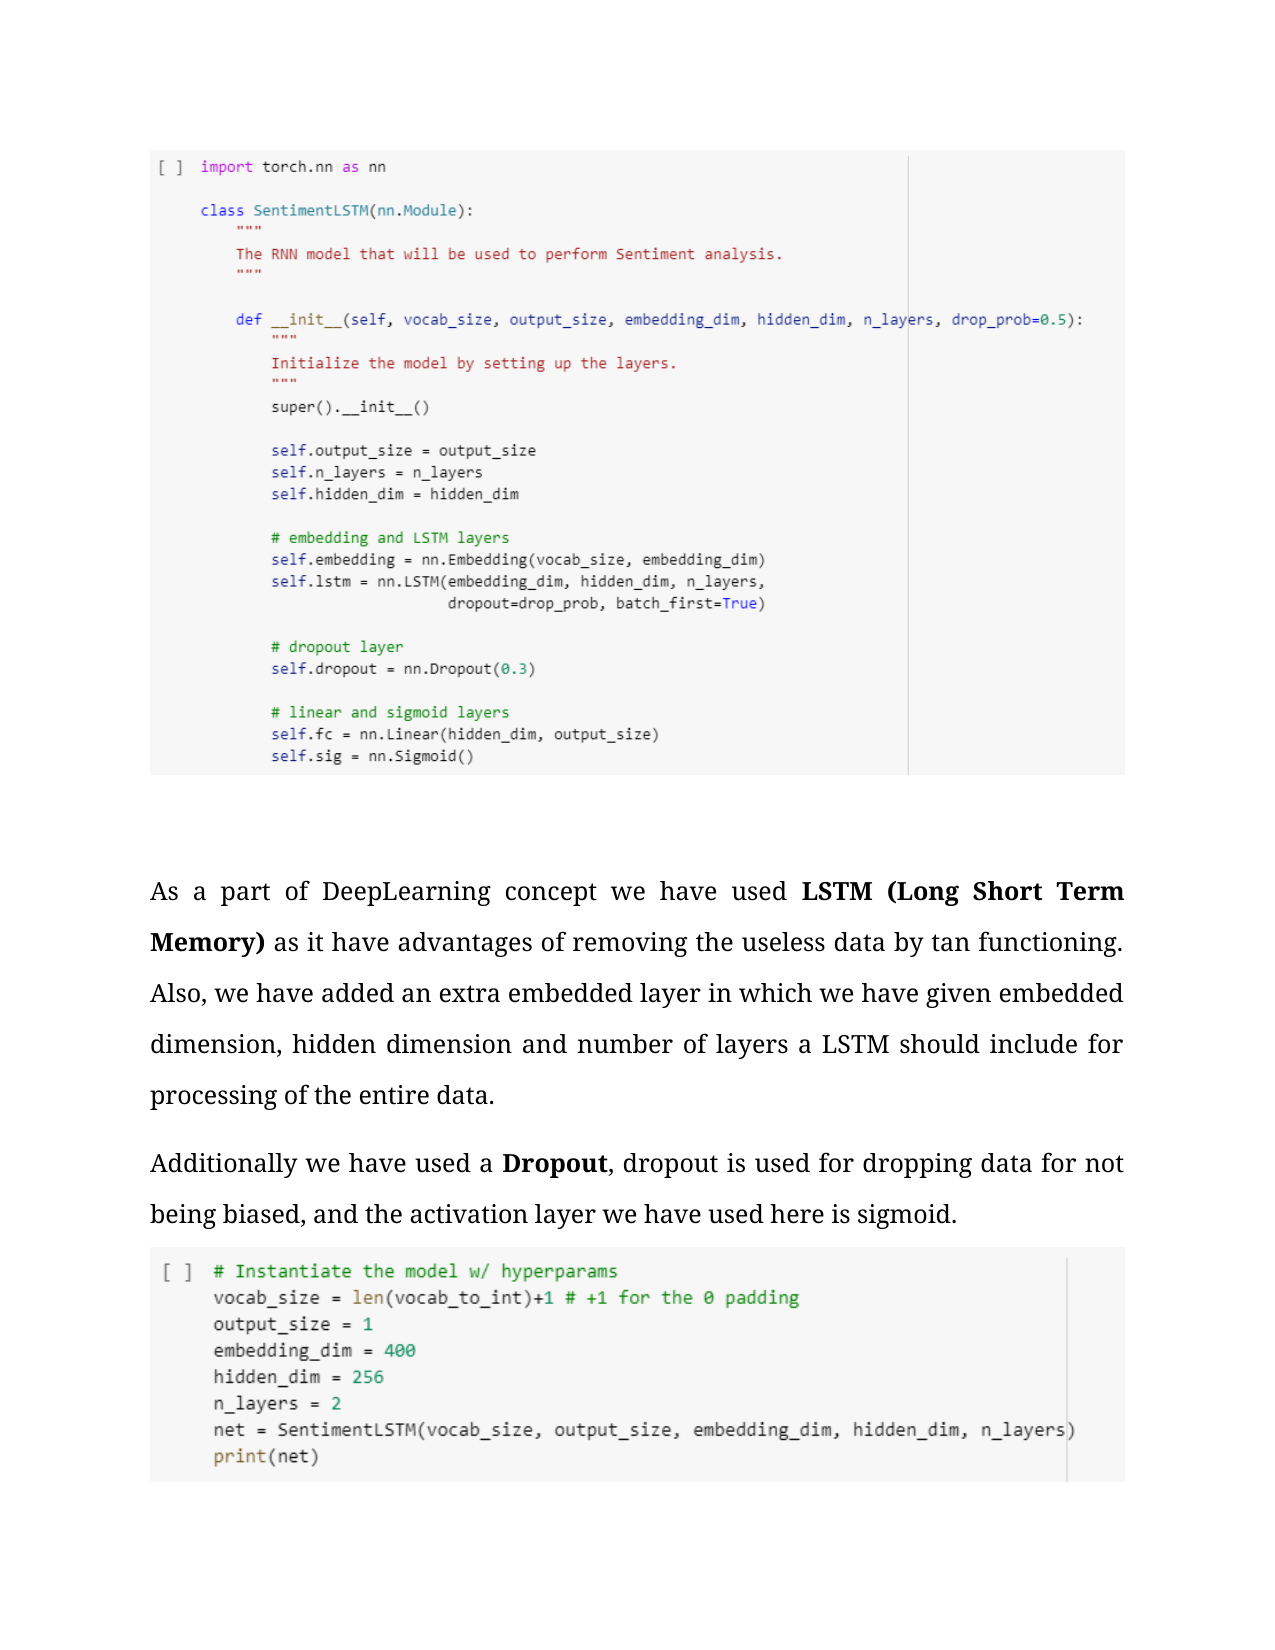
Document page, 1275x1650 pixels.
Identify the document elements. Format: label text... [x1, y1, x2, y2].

picture [150, 150, 1125, 775]
text Additionally we have used a Dropout, dropout is used for dropping data for not being biased, and the activation layer we have used here is sigmoid. [150, 1145, 1125, 1230]
text As a part of DeepLearning concept we have used LSTM (Long Short Term Memory) as it have advantages of removing the useless data by tan functioning. Also, we have added an extra embedded layer in which we have given embedded dimension, hidden dimension and number of layers a LSTM should include for processing of the entire data. [150, 873, 1125, 1112]
picture [150, 1247, 1125, 1482]
